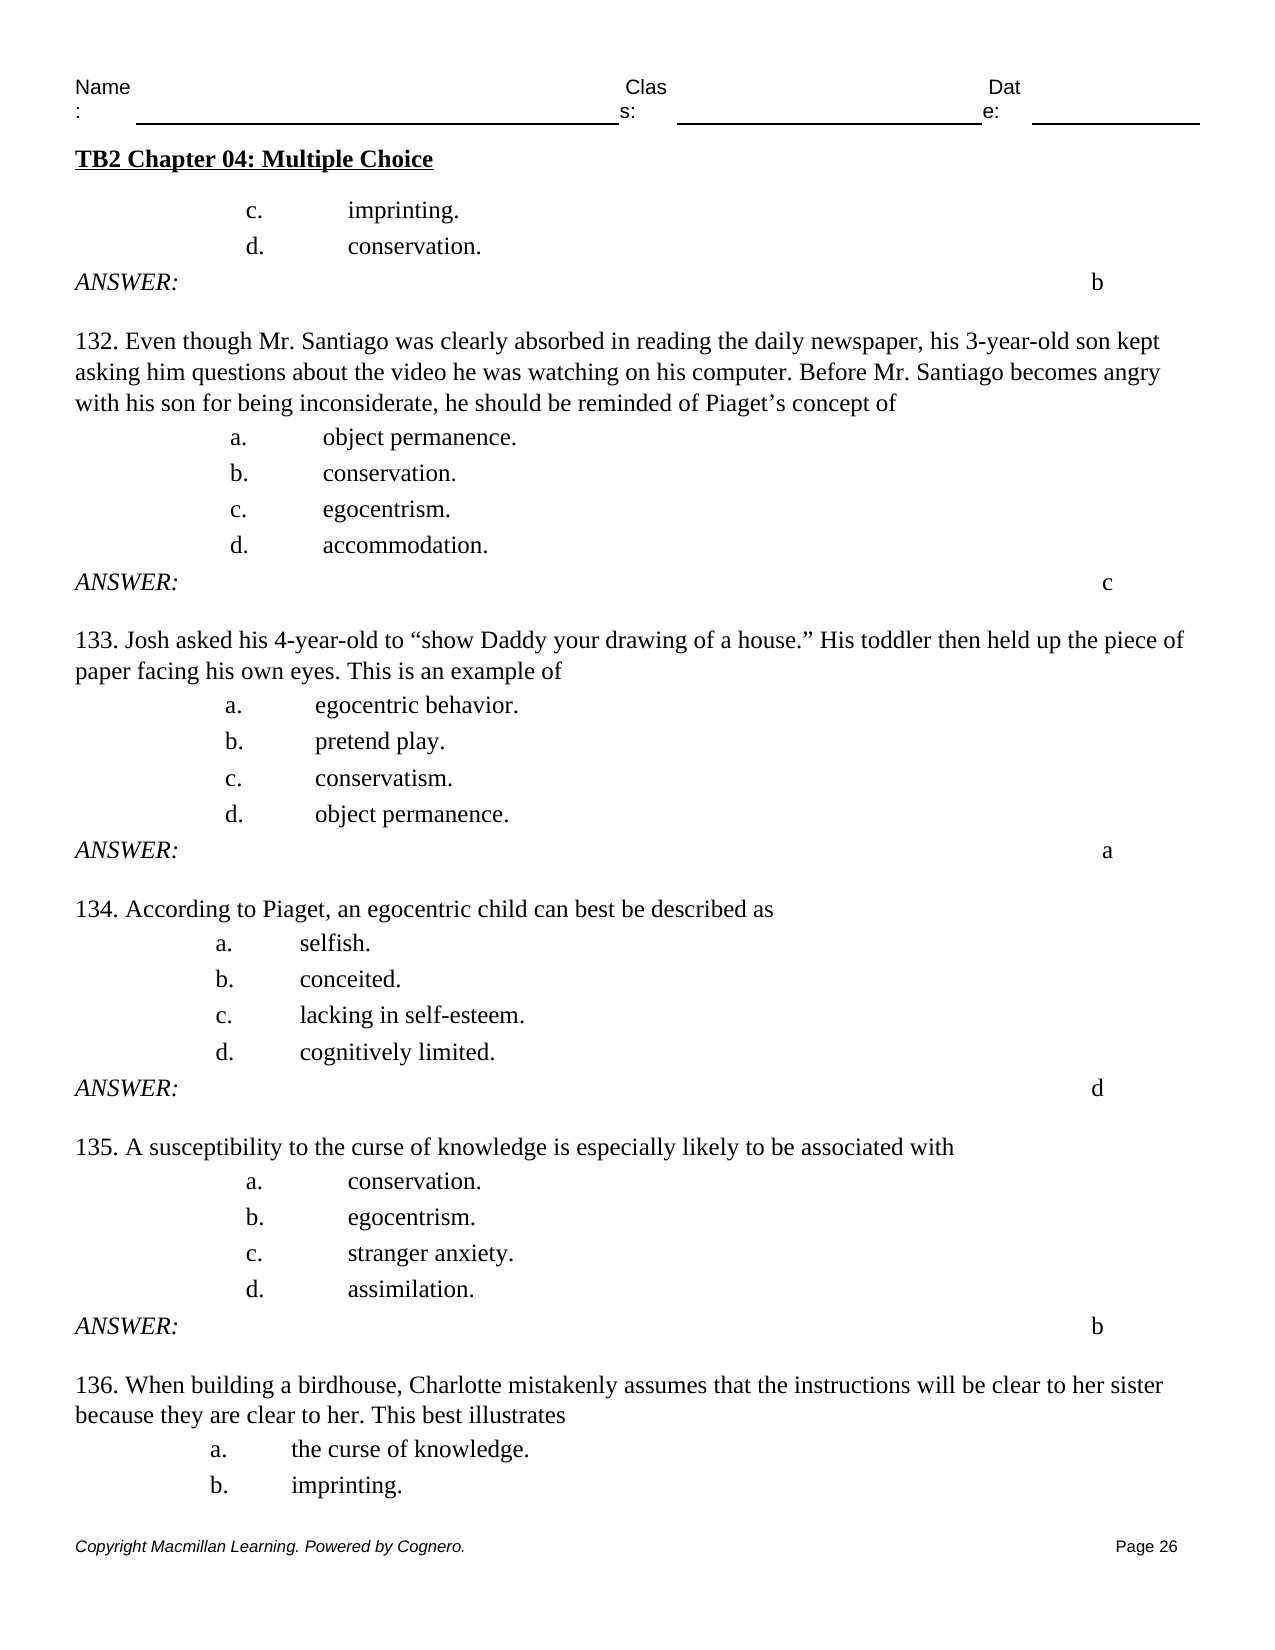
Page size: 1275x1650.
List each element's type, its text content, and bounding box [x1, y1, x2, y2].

table_header 135. A susceptibility to the curse of knowledge is especially likely to be associated with [75, 1132, 1200, 1343]
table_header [75, 192, 1200, 299]
table_header 133. Josh asked his 4-year-old to “show Daddy your drawing of a house.” His toddler then held up the piece of paper facing his own eyes. This is an example of [75, 626, 1200, 867]
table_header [75, 1370, 1200, 1504]
table_header 132. Even though Mr. Santiago was clearly absorbed in reading the daily newspaper, his 3-year-old son kept asking him questions about the video he was watching on his computer. Before Mr. Santiago becomes angry with his son for being inconsiderate, he should be reminded of Piaget’s concept of [75, 326, 1200, 598]
table_header 134. According to Piaget, an egocentric child can best be described as [75, 894, 1200, 1105]
